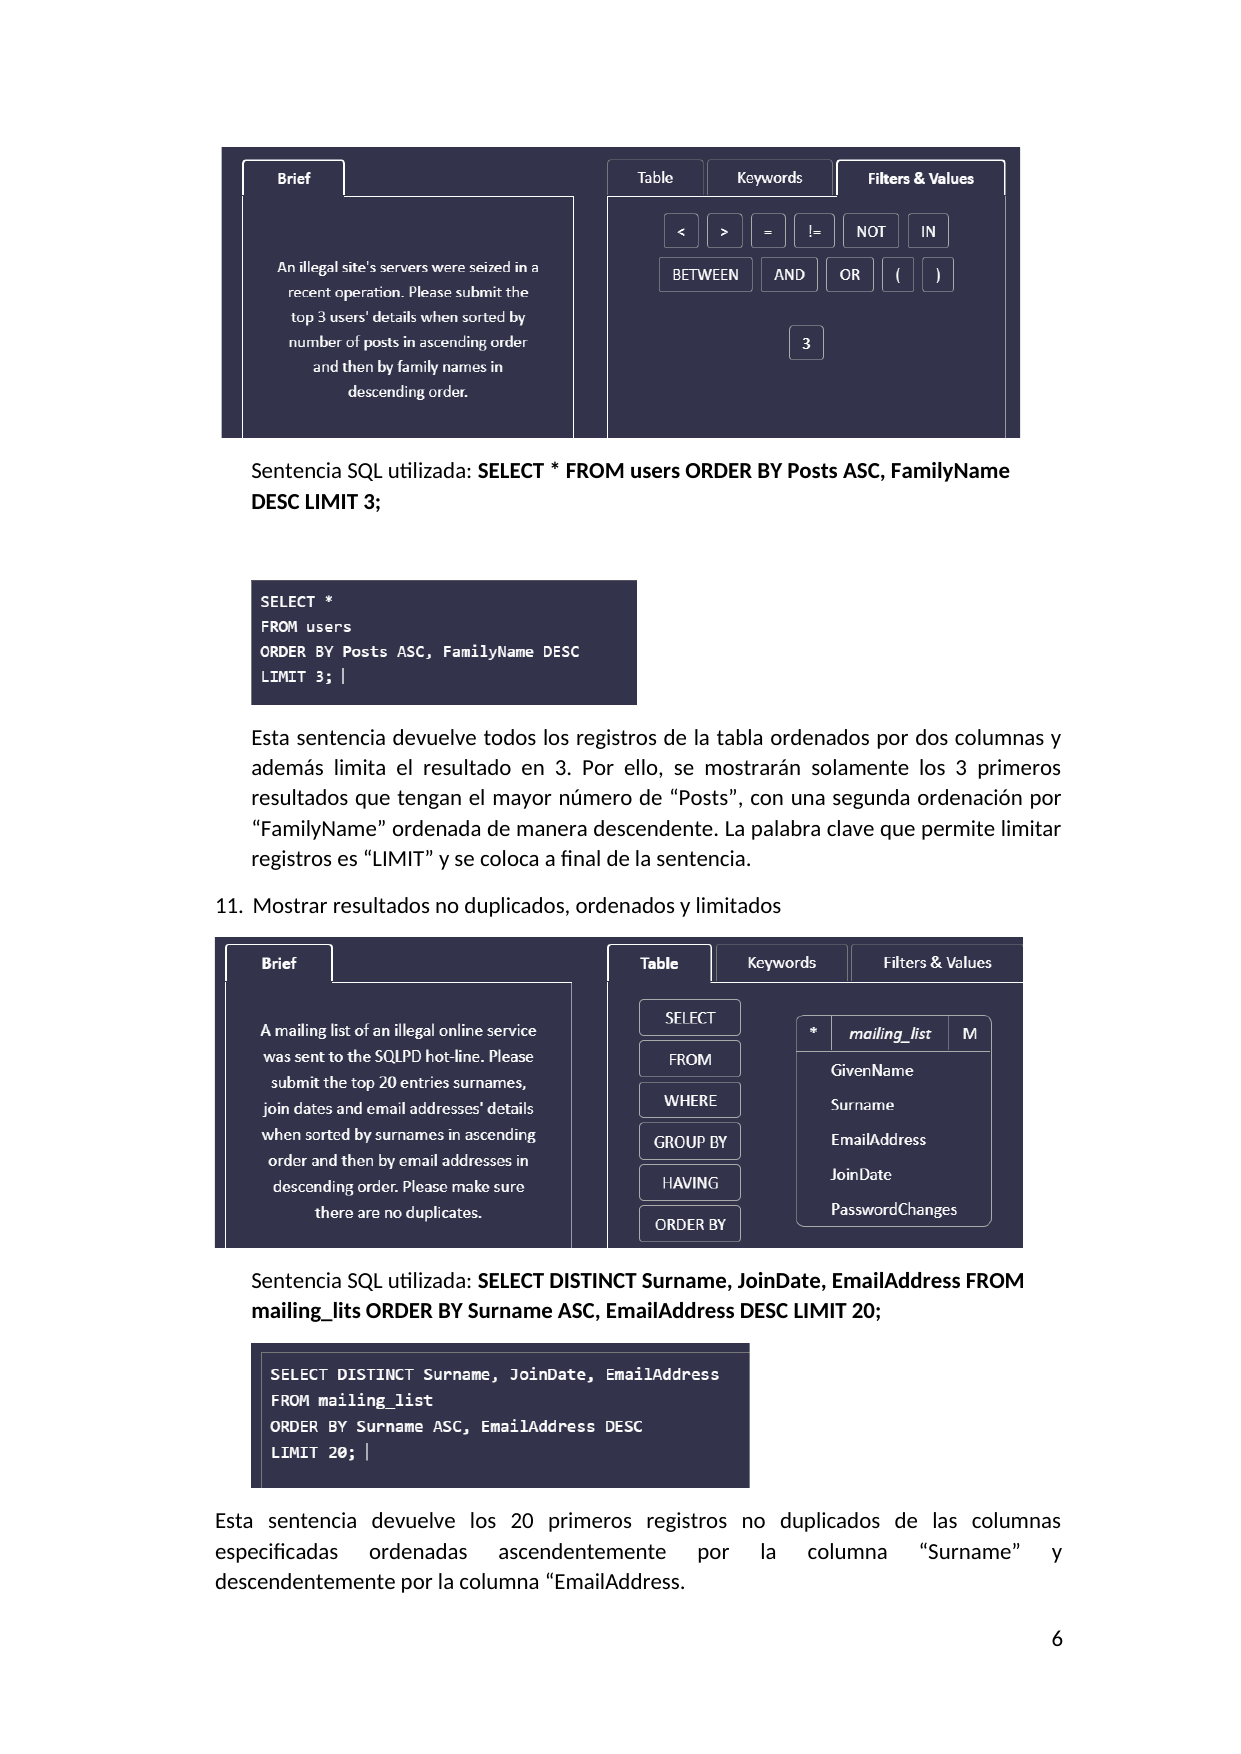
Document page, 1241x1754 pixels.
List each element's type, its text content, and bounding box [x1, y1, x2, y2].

text Esta sentencia devuelve todos los registros de la tabla ordenados por dos columnas y además limita el resultado en 3. Por ello, se mostrarán solamente los 3 primeros resultados que tengan el mayor número de “Posts”, con una segunda ordenación por “FamilyName” ordenada de manera descendente. La palabra clave que permite limitar registros es “LIMIT” y se coloca a final de la sentencia. [251, 723, 1063, 872]
text Sentencia SQL utilizada: SELECT DISTINCT Surname, JoinDate, EmailAddress FROM mailing_lits ORDER BY Surname ASC, EmailAddress DESC LIMIT 20; [251, 1266, 1063, 1324]
picture [221, 147, 1021, 438]
list Mostrar resultados no duplicados, ordenados y limitados [215, 891, 1063, 919]
text Esta sentencia devuelve los 20 primeros registros no duplicados de las columnas especificadas ordenadas ascendentemente por la columna “Surname” y descendentemente por la columna “EmailAddress. [215, 1507, 1063, 1595]
picture [251, 580, 637, 705]
picture [251, 1343, 750, 1488]
text Sentencia SQL utilizada: SELECT * FROM users ORDER BY Posts ASC, FamilyName DESC LIMIT 3; [251, 457, 1063, 515]
picture [214, 937, 1023, 1248]
